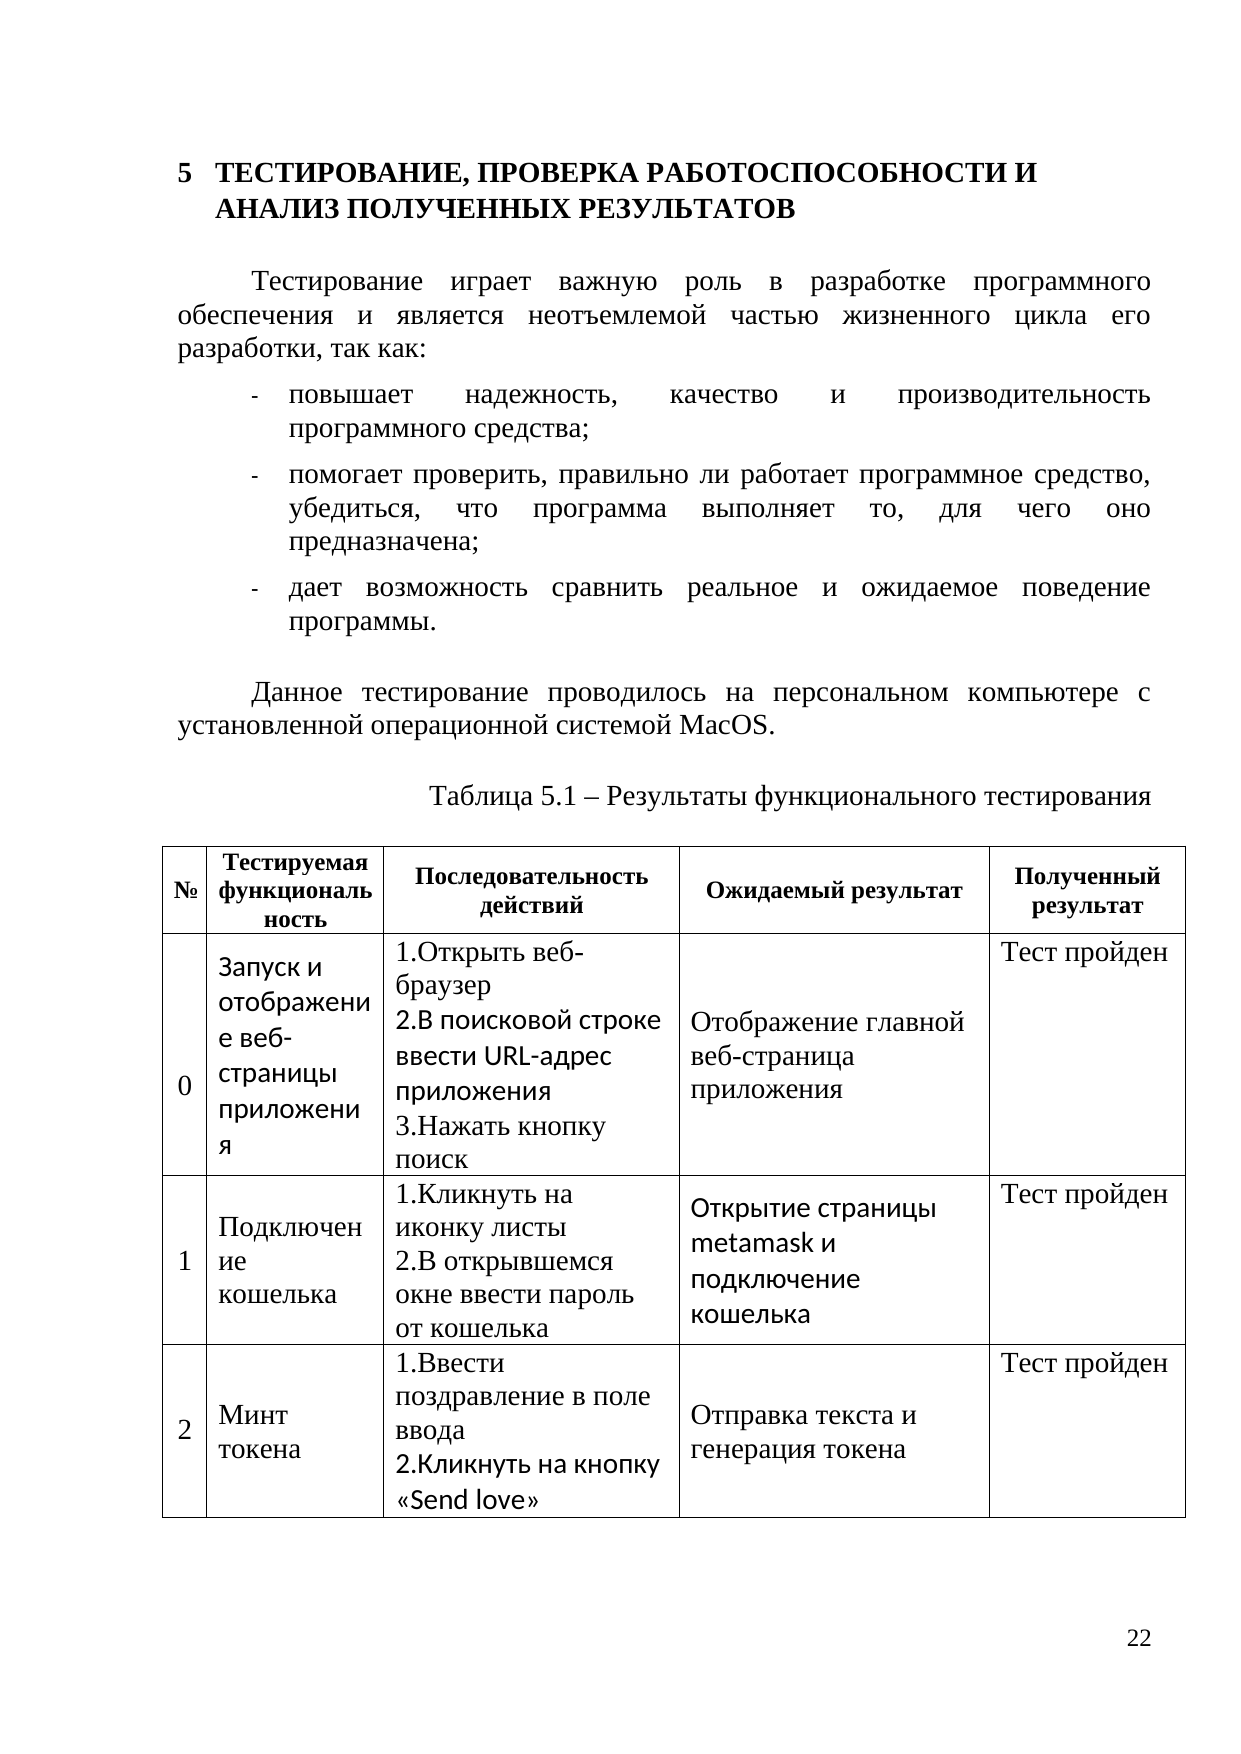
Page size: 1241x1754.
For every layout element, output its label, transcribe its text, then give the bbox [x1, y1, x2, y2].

table_cell Открытие страницы metamask и подключение кошелька [680, 1176, 989, 1344]
table_header Тестируемая функциональность [207, 847, 264, 933]
subtitle ТЕСТИРОВАНИЕ, ПРОВЕРКА РАБОТОСПОСОБНОСТИ И АНАЛИЗ ПОЛУЧЕННЫХ РЕЗУЛЬТАТОВ [177, 156, 1152, 224]
table_cell Отображение главной веб-страница приложения [680, 934, 989, 1175]
text Данное тестирование проводилось на персональном компьютере с установленной операционной системой MacOS. [177, 674, 1152, 741]
table_cell 2 [163, 1345, 206, 1517]
table_cell Минт токена [207, 1345, 383, 1517]
table_cell Тест пройден [990, 1345, 1185, 1517]
text Тестирование играет важную роль в разработке программного обеспечения и является неотъемлемой частью жизненного цикла его разработки, так как: [177, 263, 1152, 364]
table_cell 1 [163, 1176, 206, 1344]
list повышает надежность, качество и производительность программного средства; [251, 377, 1152, 444]
list дает возможность сравнить реальное и ожидаемое поведение программы. [251, 569, 1152, 636]
table_cell Тест пройден [990, 1176, 1185, 1344]
table_cell Подключение кошелька [207, 1176, 383, 1344]
table_cell 1.Кликнуть на иконку листы 2.В открывшемся окне ввести пароль от кошелька [384, 1176, 679, 1344]
table_cell Запуск и отображение веб-страницы приложения [207, 934, 383, 1175]
table_header Последовательность действий [384, 847, 679, 933]
table_header № [163, 847, 206, 933]
table_header Ожидаемый результат [680, 847, 989, 933]
table_header Полученный результат [990, 847, 1185, 933]
table_cell 1.Открыть веб-браузер 2.В поисковой строке ввести URL-адрес приложения 3.Нажать кнопку поиск [384, 934, 679, 1175]
text Таблица 5.1 – Результаты функционального тестирования [177, 778, 1152, 812]
table_cell 1.Ввести поздравление в поле ввода 2.Кликнуть на кнопку «Send love» [465, 1345, 679, 1517]
table_cell Отправка текста и генерация токена [680, 1345, 989, 1517]
list помогает проверить, правильно ли работает программное средство, убедиться, что программа выполняет то, для чего оно предназначена; [251, 456, 1152, 557]
table_cell Тест пройден [990, 934, 1185, 1175]
table_cell 0 [163, 934, 206, 1175]
table_header Тестируемая функциональность [327, 847, 383, 933]
